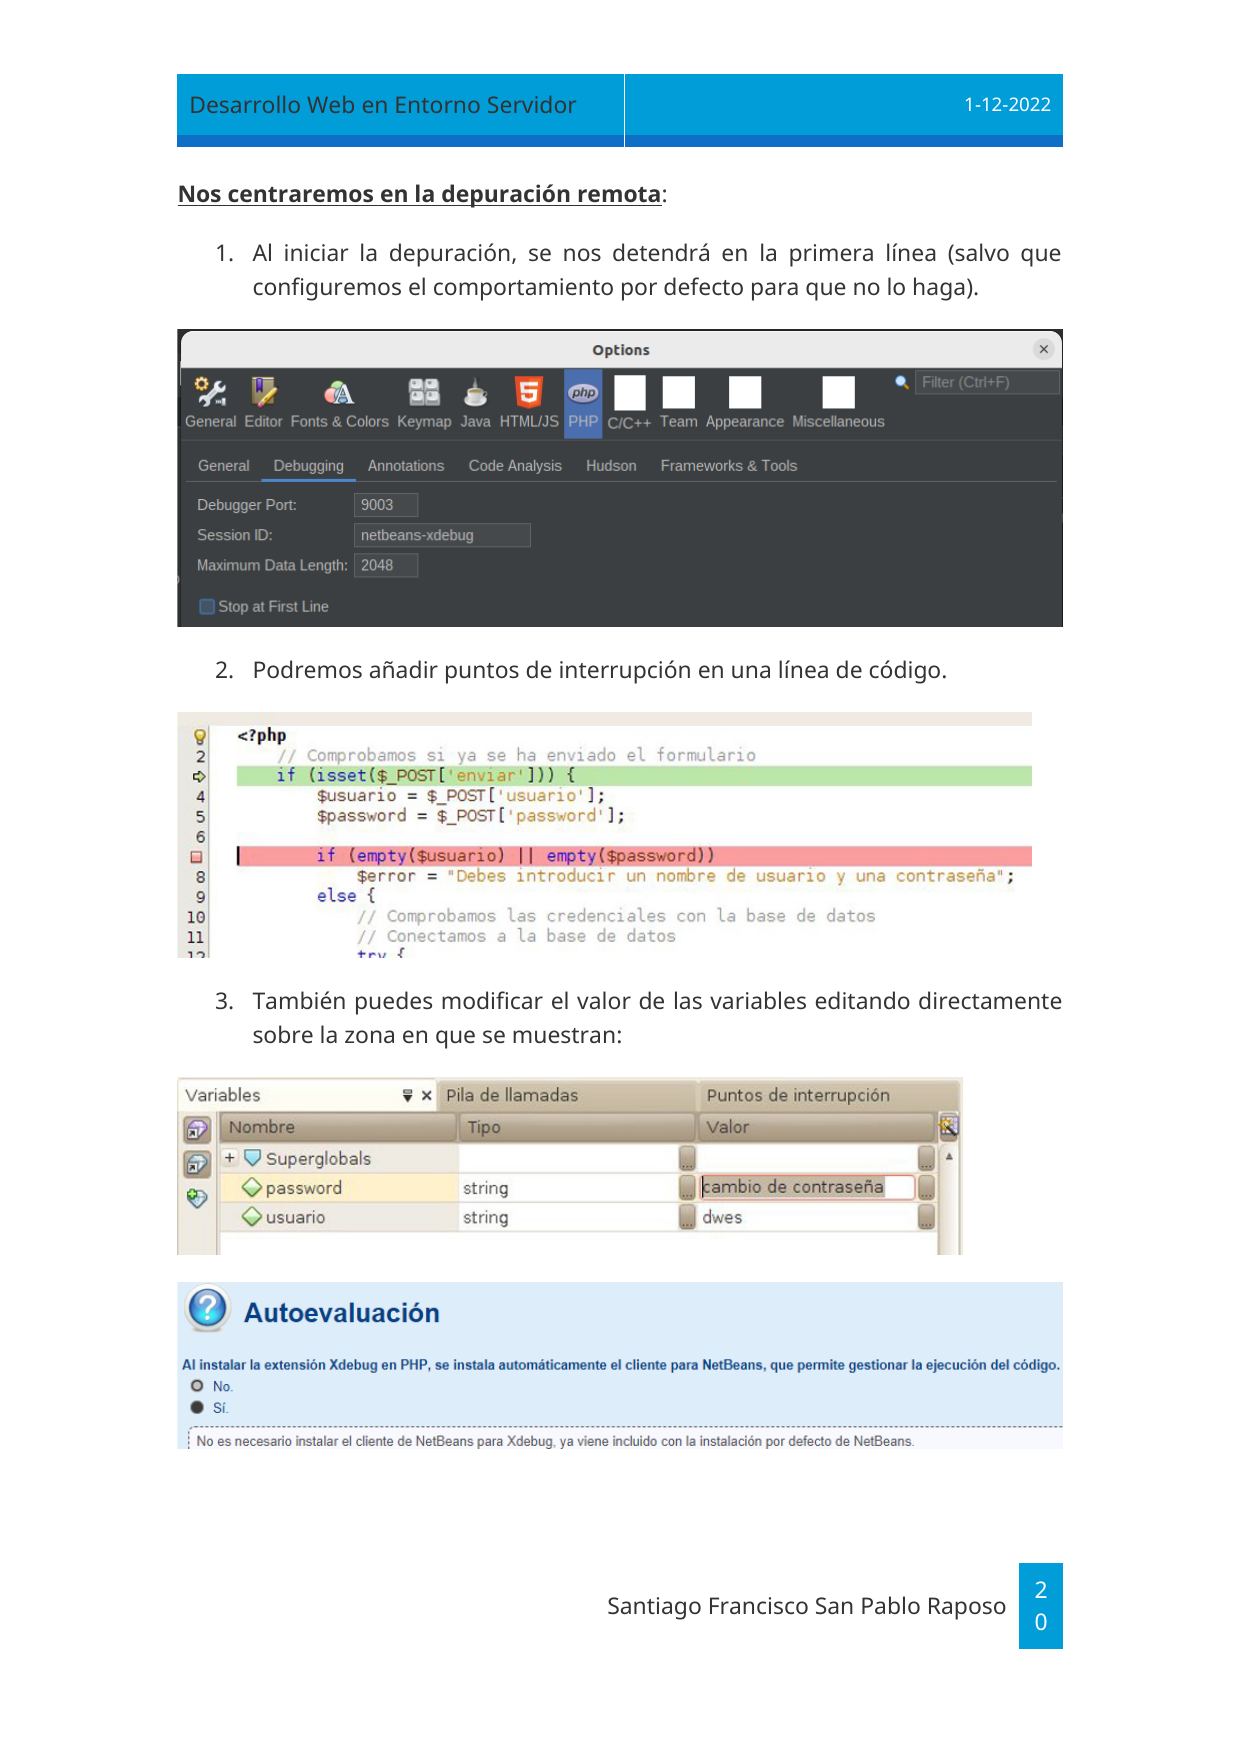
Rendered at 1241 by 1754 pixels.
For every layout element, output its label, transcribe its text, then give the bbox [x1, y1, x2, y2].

list Podremos añadir puntos de interrupción en una línea de código. [215, 654, 1063, 685]
text Nos centraremos en la depuración remota: [177, 178, 1063, 209]
list También puedes modificar el valor de las variables editando directamente sobre la zona en que se muestran: [215, 985, 1063, 1050]
picture [177, 712, 1032, 958]
picture [177, 1077, 964, 1255]
picture [177, 1282, 1063, 1449]
picture [177, 329, 1063, 627]
list Al iniciar la depuración, se nos detendrá en la primera línea (salvo que configuremos el comportamiento por defecto para que no lo haga). [215, 237, 1063, 302]
